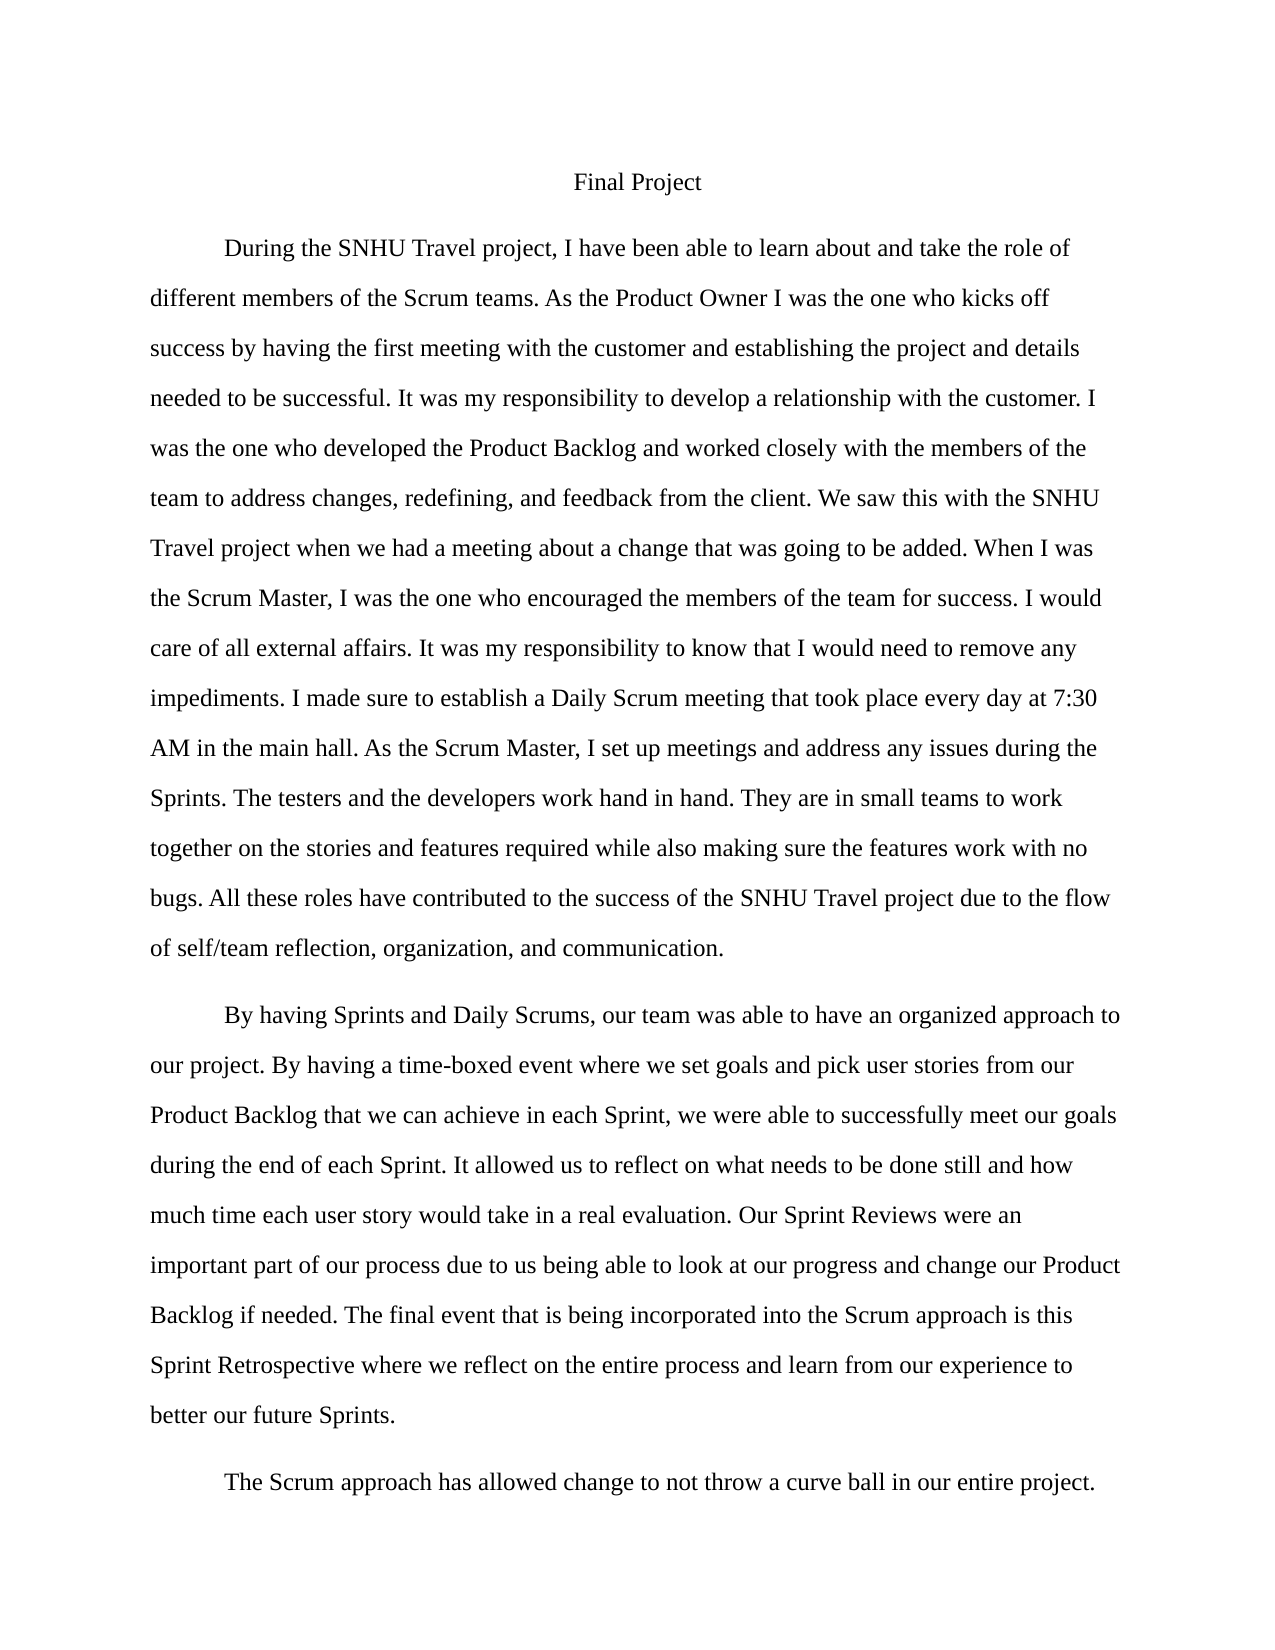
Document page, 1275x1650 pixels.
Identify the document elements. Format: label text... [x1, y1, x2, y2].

text During the SNHU Travel project, I have been able to learn about and take the role of different members of the Scrum teams. As the Product Owner I was the one who kicks off success by having the first meeting with the customer and establishing the project and details needed to be successful. It was my responsibility to develop a relationship with the customer. I was the one who developed the Product Backlog and worked closely with the members of the team to address changes, redefining, and feedback from the client. We saw this with the SNHU Travel project when we had a meeting about a change that was going to be added. When I was the Scrum Master, I was the one who encouraged the members of the team for success. I would care of all external affairs. It was my responsibility to know that I would need to remove any impediments. I made sure to establish a Daily Scrum meeting that took place every day at 7:30 AM in the main hall. As the Scrum Master, I set up meetings and address any issues during the Sprints. The testers and the developers work hand in hand. They are in small teams to work together on the stories and features required while also making sure the features work with no bugs. All these roles have contributed to the success of the SNHU Travel project due to the flow of self/team reflection, organization, and communication. [150, 217, 1125, 967]
text Final Project [150, 150, 1125, 200]
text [150, 1450, 1125, 1500]
text By having Sprints and Daily Scrums, our team was able to have an organized approach to our project. By having a time-boxed event where we set goals and pick user stories from our Product Backlog that we can achieve in each Sprint, we were able to successfully meet our goals during the end of each Sprint. It allowed us to reflect on what needs to be done still and how much time each user story would take in a real evaluation. Our Sprint Reviews were an important part of our process due to us being able to look at our progress and change our Product Backlog if needed. The final event that is being incorporated into the Scrum approach is this Sprint Retrospective where we reflect on the entire process and learn from our experience to better our future Sprints. [150, 983, 1125, 1433]
